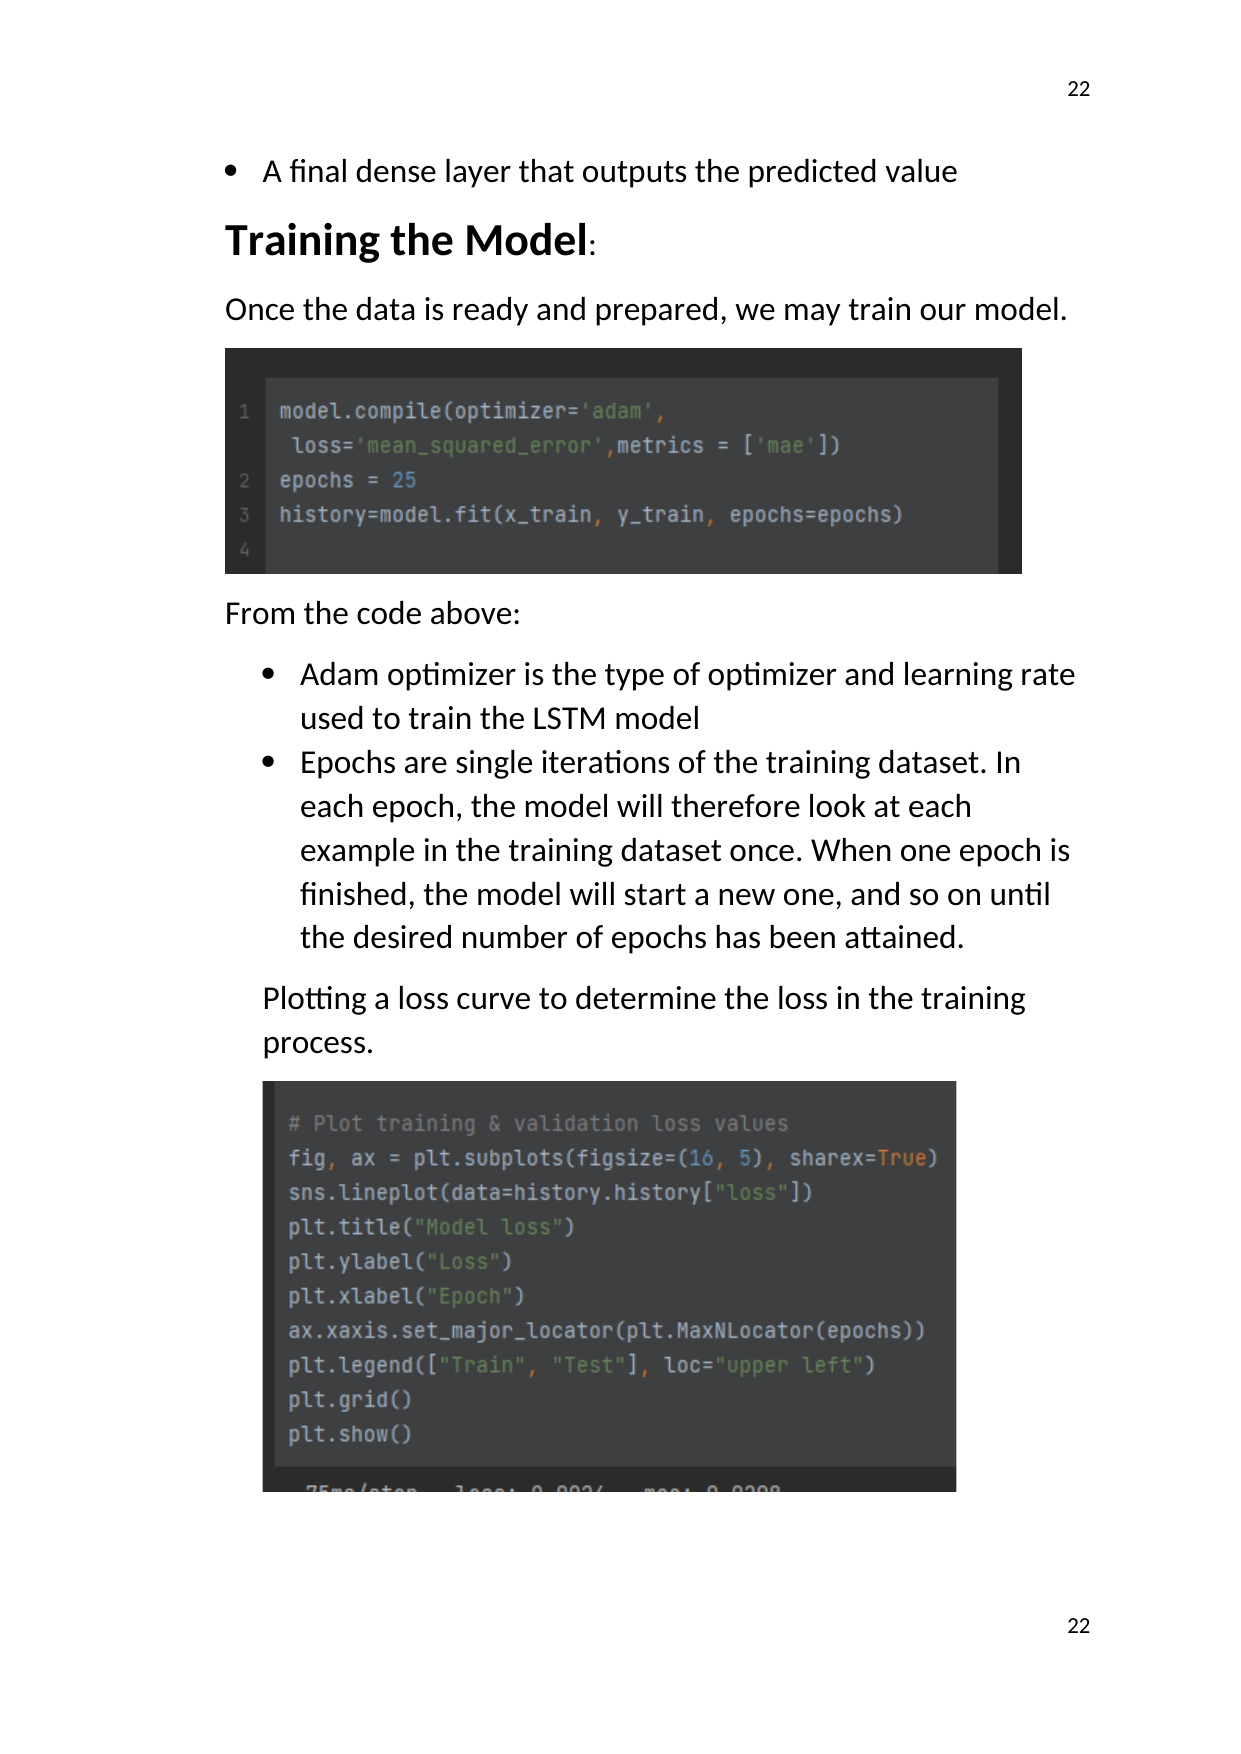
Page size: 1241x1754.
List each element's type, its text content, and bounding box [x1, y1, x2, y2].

text Plotting a loss curve to determine the loss in the training process. [262, 977, 1090, 1062]
text Once the data is ready and prepared, we may train our model. [225, 288, 1090, 328]
list Epochs are single iterations of the training dataset. In each epoch, the model will therefore look at each example in the training dataset once. When one epoch is finished, the model will start a new one, and so on until the desired number of epochs has been attained. [262, 741, 1090, 957]
list A final dense layer that outputs the predicted value [225, 150, 1090, 191]
text Training the Model: [225, 211, 1090, 267]
picture [225, 348, 1022, 574]
list Adam optimizer is the type of optimizer and learning rate used to train the LSTM model [262, 653, 1090, 737]
picture [262, 1081, 957, 1492]
text From the code above: [225, 592, 1090, 633]
